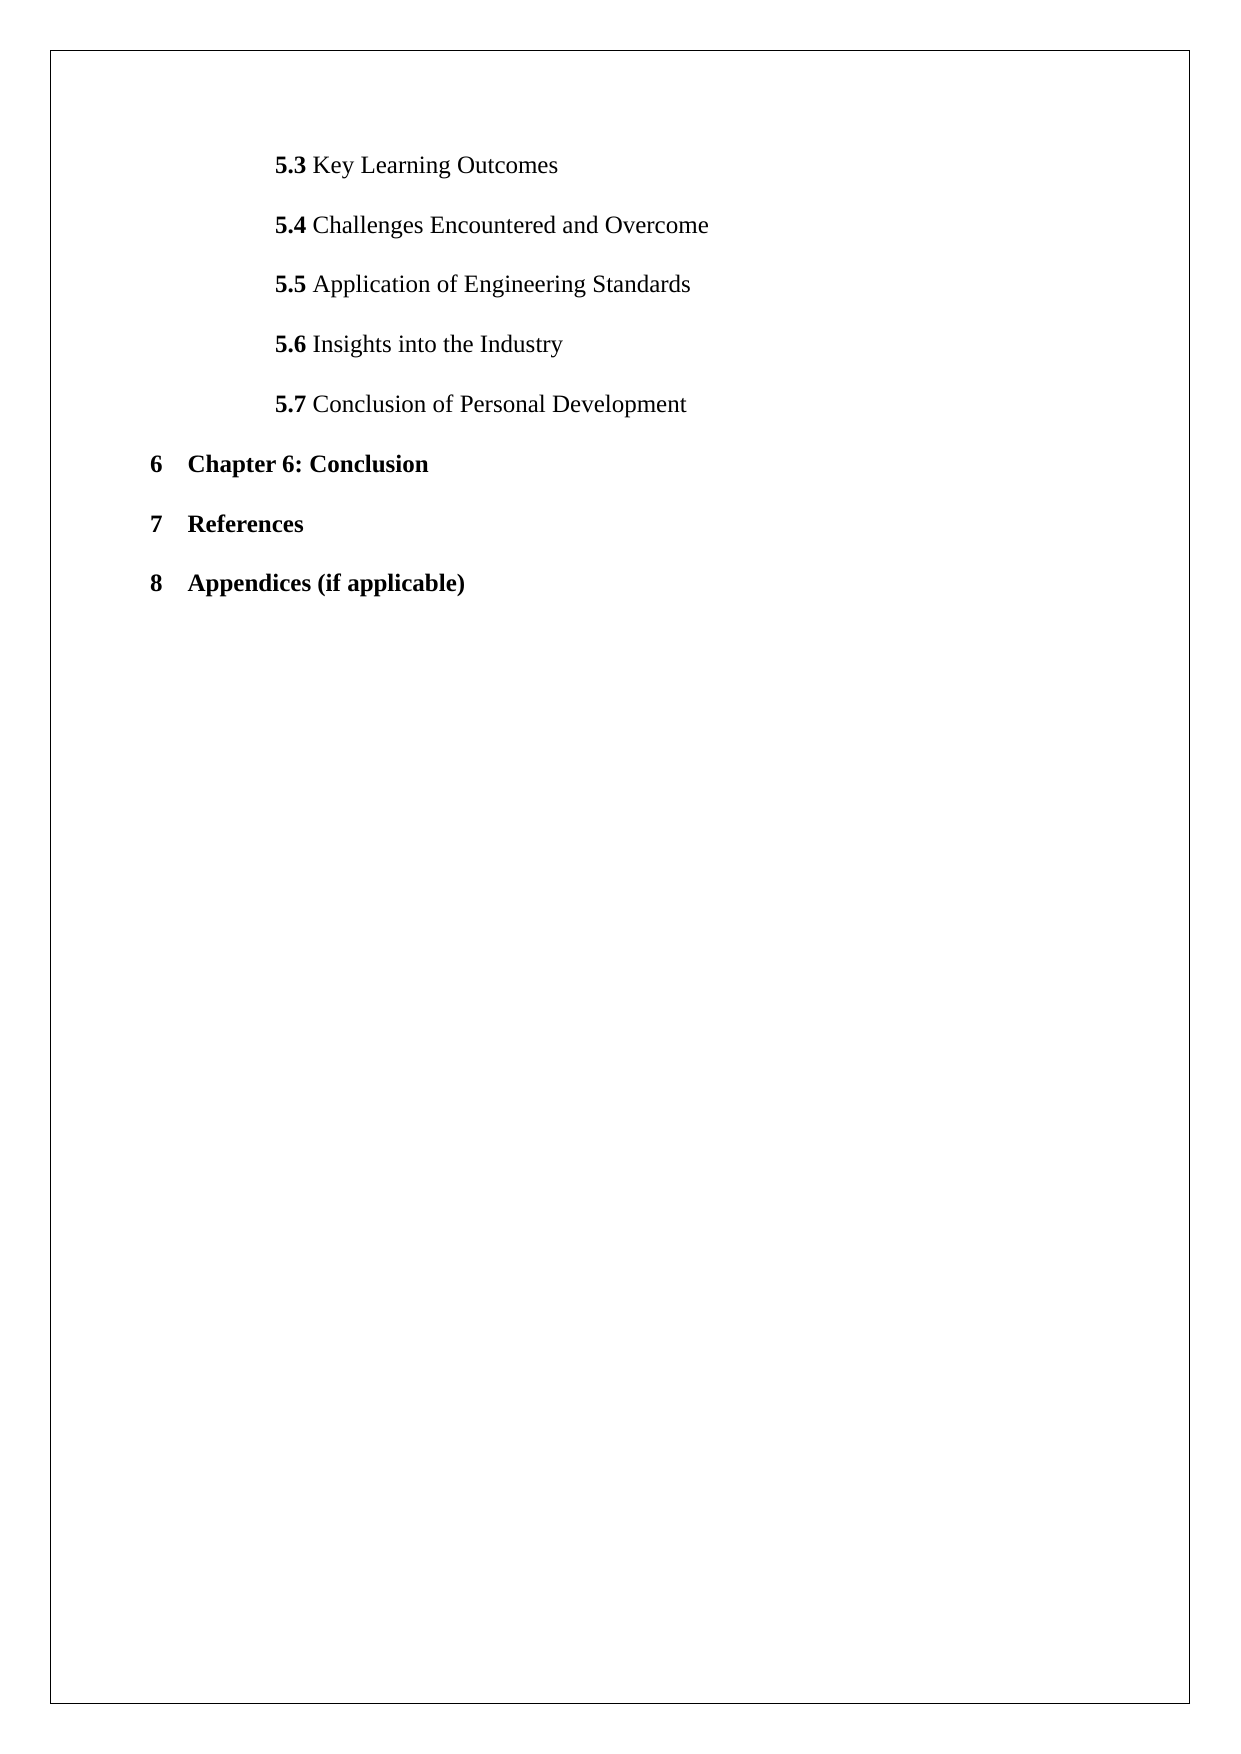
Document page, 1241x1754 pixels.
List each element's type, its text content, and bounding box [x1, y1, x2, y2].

list Conclusion of Personal Development [275, 389, 1090, 418]
list Application of Engineering Standards [275, 269, 1090, 298]
list Challenges Encountered and Overcome [275, 210, 1090, 238]
list Insights into the Industry [275, 329, 1090, 358]
list Key Learning Outcomes [275, 150, 1090, 179]
list Chapter 6: Conclusion [150, 449, 1090, 478]
list Appendices (if applicable) [150, 568, 1090, 597]
list References [150, 509, 1090, 537]
